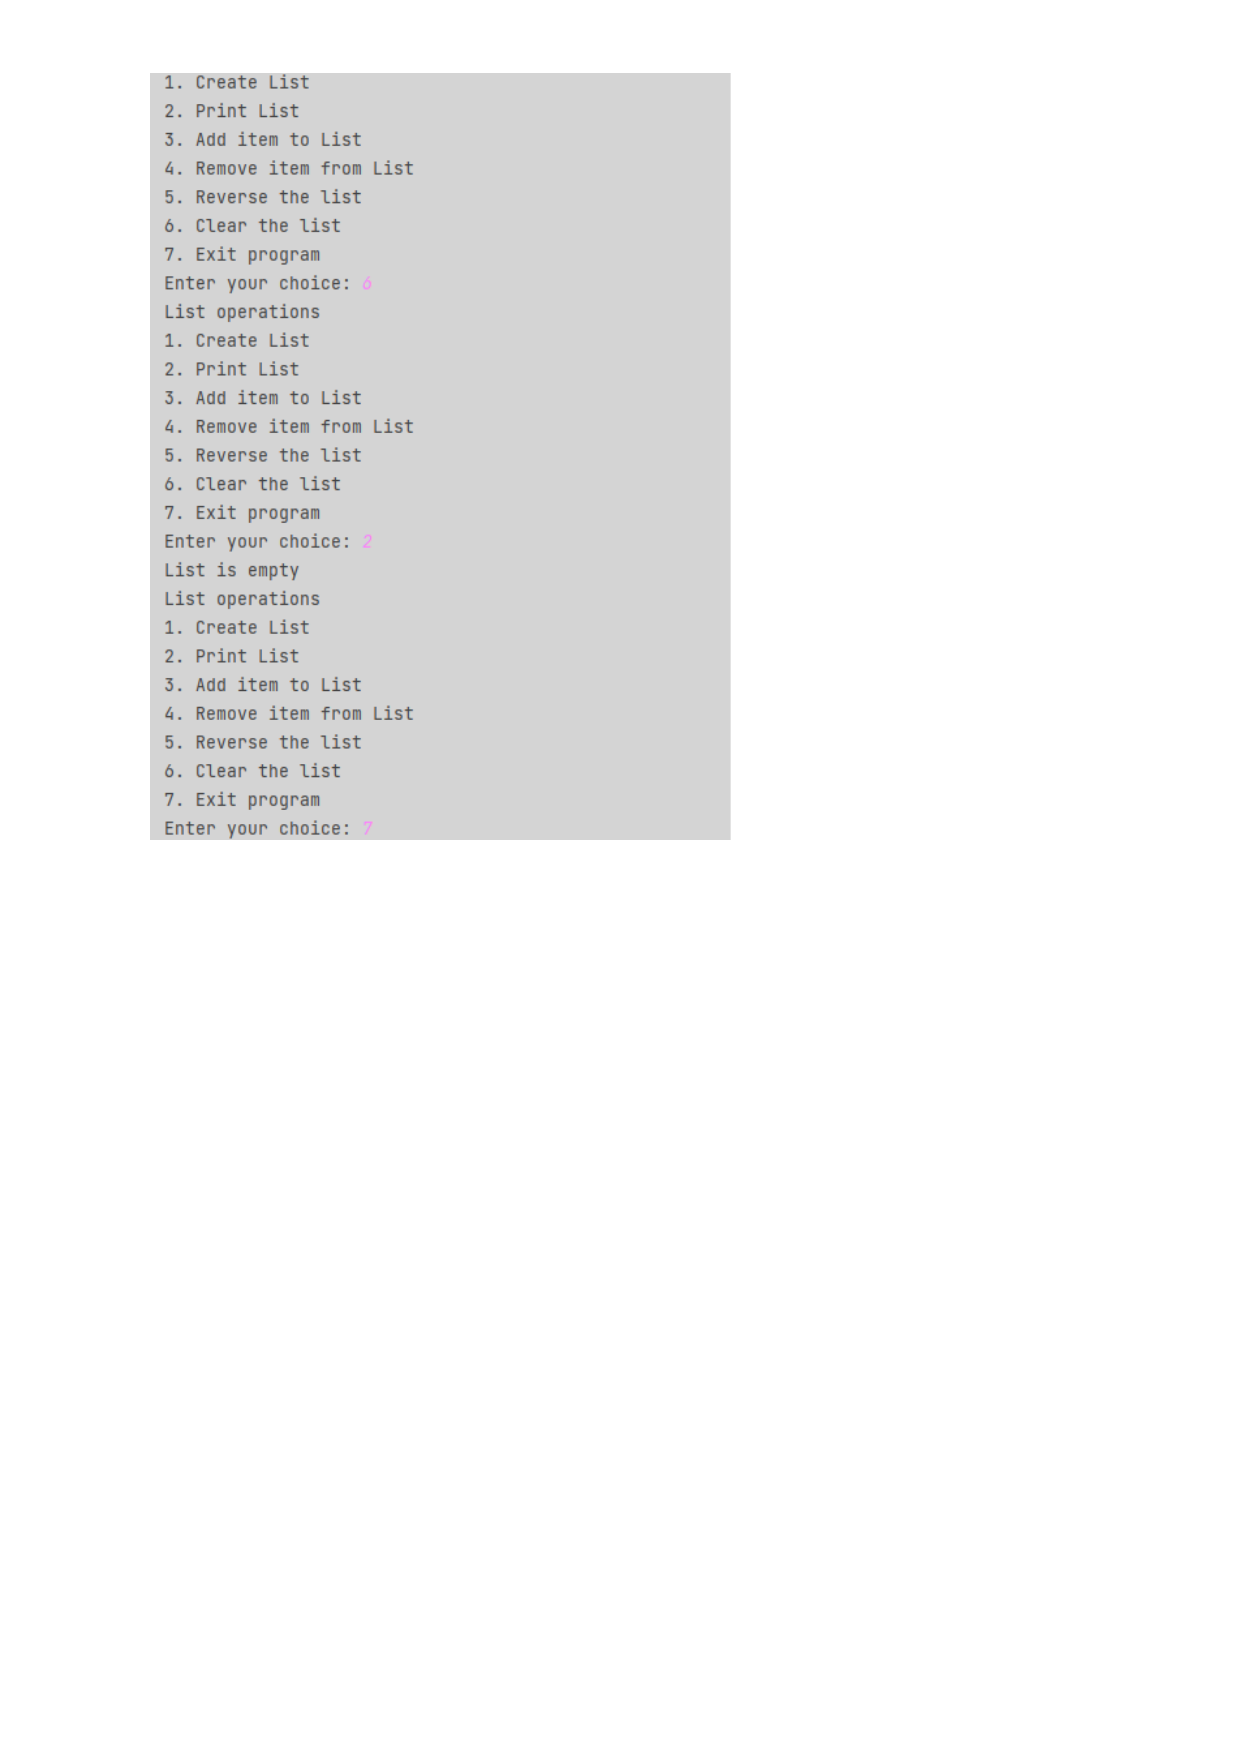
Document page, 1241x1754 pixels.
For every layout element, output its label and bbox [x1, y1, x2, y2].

picture [150, 73, 731, 840]
